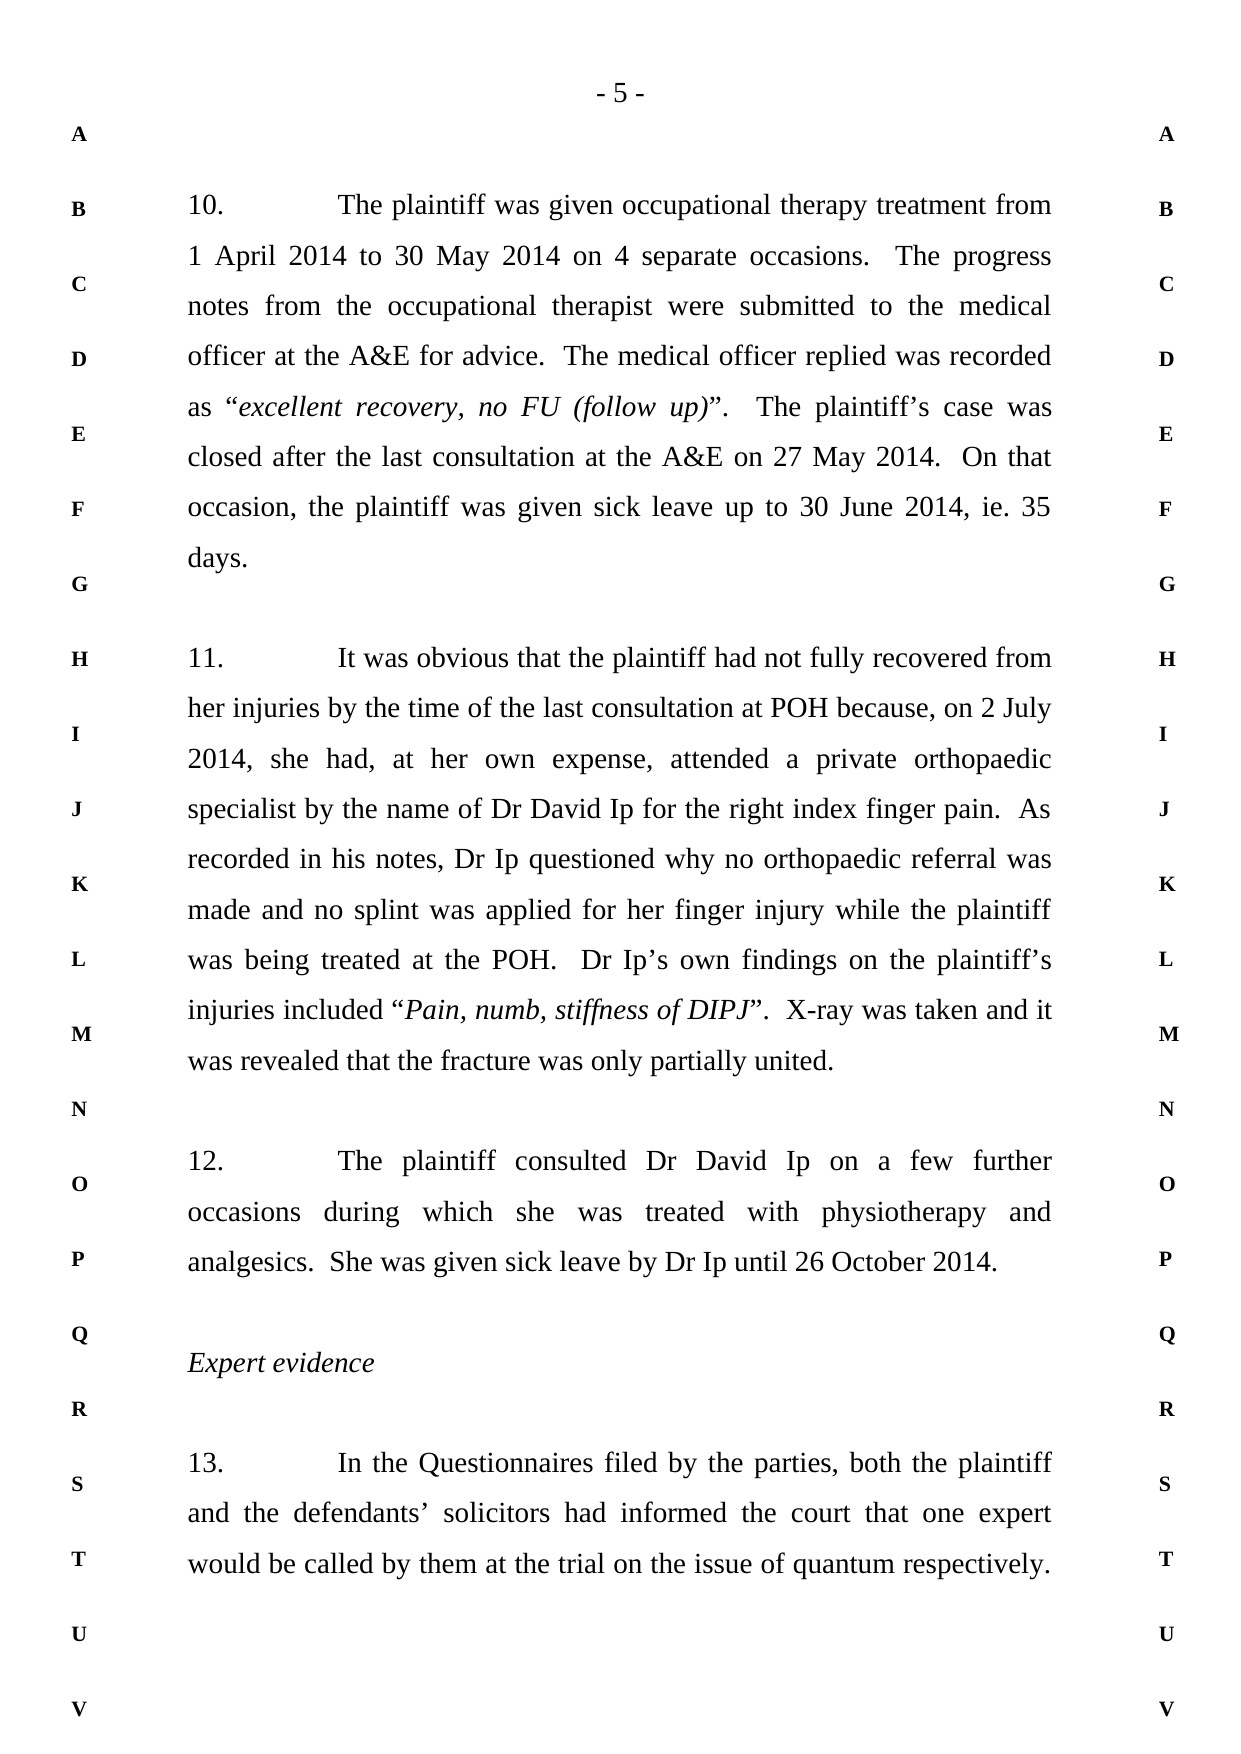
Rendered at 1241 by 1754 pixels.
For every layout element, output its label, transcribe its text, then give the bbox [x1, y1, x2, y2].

text Expert evidence [187, 1345, 1053, 1378]
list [187, 1445, 1053, 1579]
list The plaintiff was given occupational therapy treatment from 1 April 2014 to 30 May 2014 on 4 separate occasions. The progress notes from the occupational therapist were submitted to the medical officer at the A&E for advice. The medical officer replied was recorded as “excellent recovery, no FU (follow up)”. The plaintiff’s case was closed after the last consultation at the A&E on 27 May 2014. On that occasion, the plaintiff was given sick leave up to 30 June 2014, ie. 35 days. [187, 187, 1053, 573]
list It was obvious that the plaintiff had not fully recovered from her injuries by the time of the last consultation at POH because, on 2 July 2014, she had, at her own expense, attended a private orthopaedic specialist by the name of Dr David Ip for the right index finger pain. As recorded in his notes, Dr Ip questioned why no orthopaedic referral was made and no splint was applied for her finger injury while the plaintiff was being treated at the POH. Dr Ip’s own findings on the plaintiff’s injuries included “Pain, numb, stiffness of DIPJ”. X-ray was taken and it was revealed that the fracture was only partially united. [187, 640, 1053, 1076]
list The plaintiff consulted Dr David Ip on a few further occasions during which she was treated with physiotherapy and analgesics. She was given sick leave by Dr Ip until 26 October 2014. [187, 1143, 1053, 1278]
